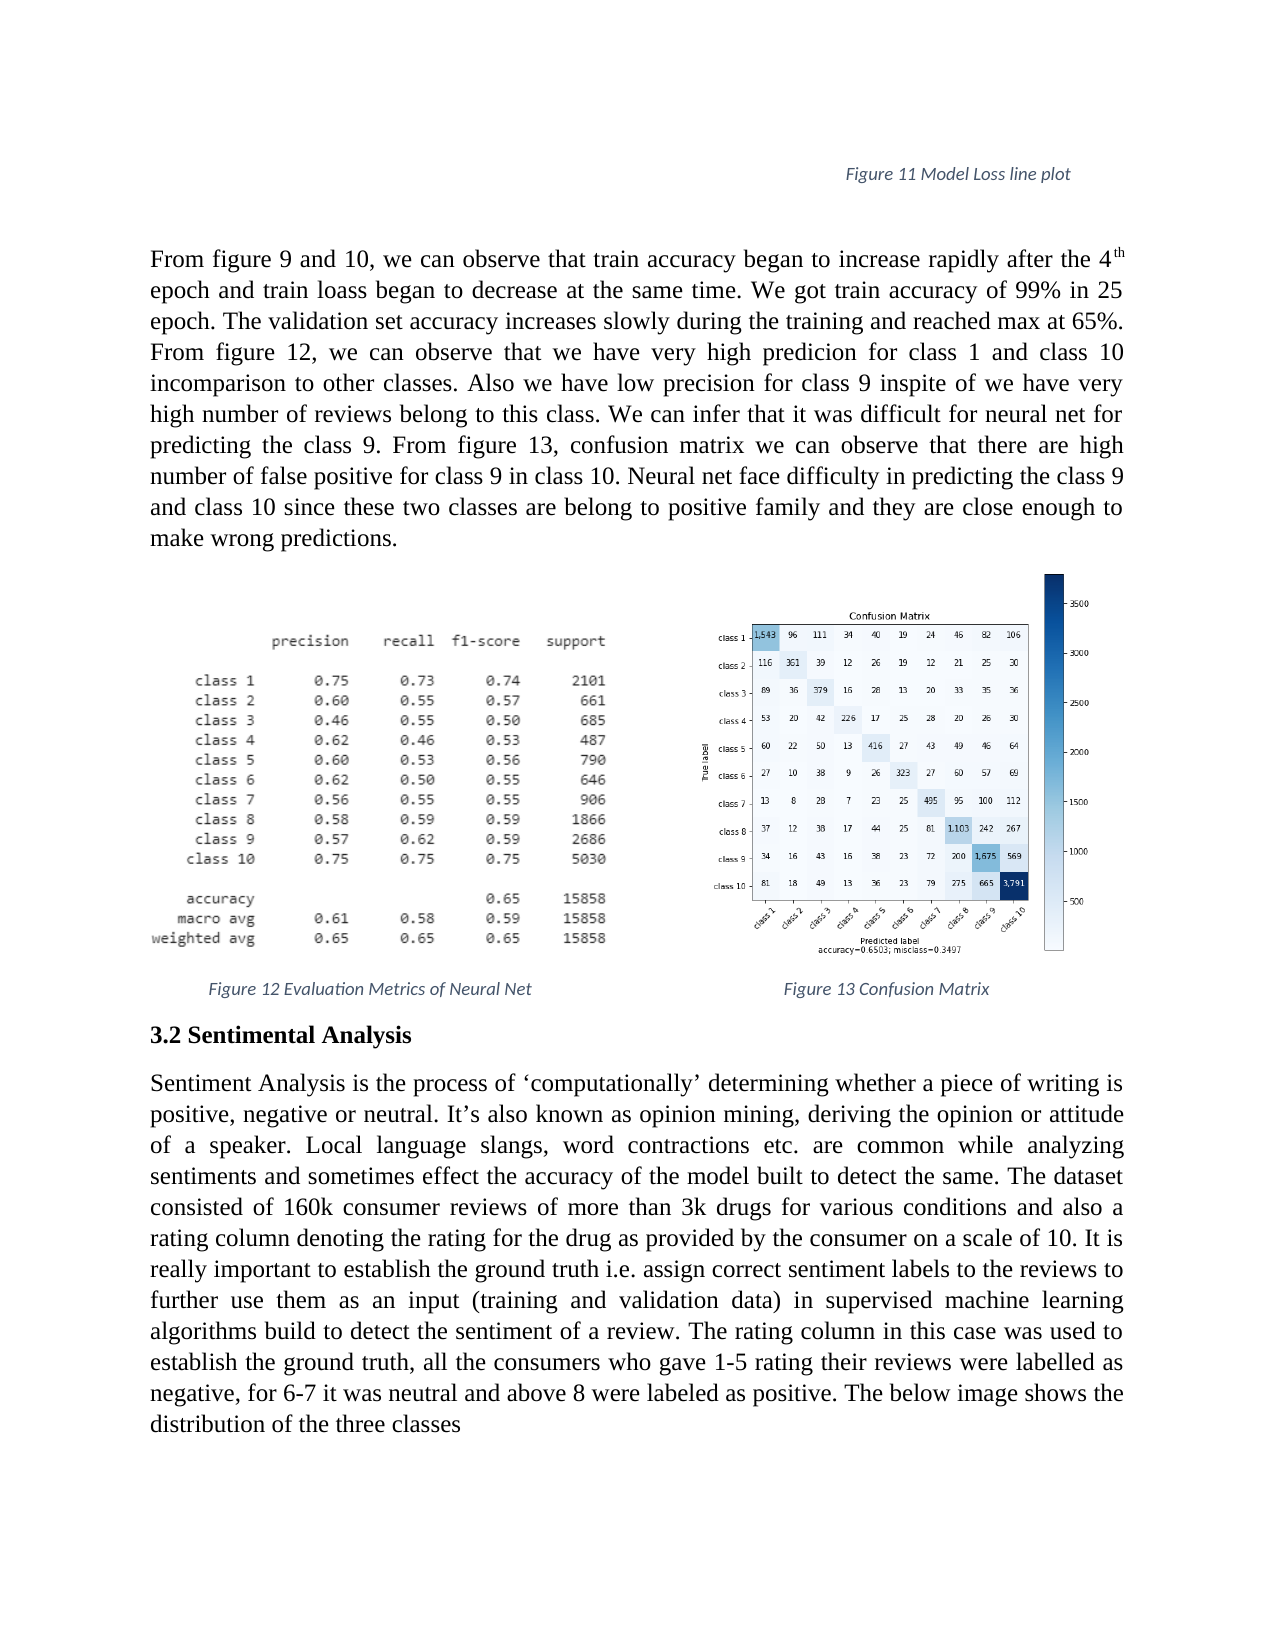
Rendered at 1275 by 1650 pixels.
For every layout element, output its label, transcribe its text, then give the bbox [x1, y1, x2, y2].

text Figure 12 Evaluation Metrics of Neural Net Figure 13 Confusion Matrix [150, 977, 1125, 999]
list Sentimental Analysis [150, 1020, 1125, 1049]
picture [150, 625, 626, 958]
picture [695, 570, 1117, 958]
text From figure 9 and 10, we can observe that train accuracy began to increase rapidly after the 4th epoch and train loass began to decrease at the same time. We got train accuracy of 99% in 25 epoch. The validation set accuracy increases slowly during the training and reached max at 65%. From figure 12, we can observe that we have very high predicion for class 1 and class 10 incomparison to other classes. Also we have low precision for class 9 inspite of we have very high number of reviews belong to this class. We can infer that it was difficult for neural net for predicting the class 9. From figure 13, confusion matrix we can observe that there are high number of false positive for class 9 in class 10. Neural net face difficulty in predicting the class 9 and class 10 since these two classes are belong to positive family and they are close enough to make wrong predictions. [150, 244, 1125, 552]
text Sentiment Analysis is the process of ‘computationally’ determining whether a piece of writing is positive, negative or neutral. It’s also known as opinion mining, deriving the opinion or attitude of a speaker. Local language slangs, word contractions etc. are common while analyzing sentiments and sometimes effect the accuracy of the model built to detect the same. The dataset consisted of 160k consumer reviews of more than 3k drugs for various conditions and also a rating column denoting the rating for the drug as provided by the consumer on a scale of 10. It is really important to establish the ground truth i.e. assign correct sentiment labels to the reviews to further use them as an input (training and validation data) in supervised machine learning algorithms build to detect the sentiment of a review. The rating column in this case was used to establish the ground truth, all the consumers who gave 1-5 rating their reviews were labelled as negative, for 6-7 it was neutral and above 8 were labeled as positive. The below image shows the distribution of the three classes [150, 1068, 1125, 1438]
